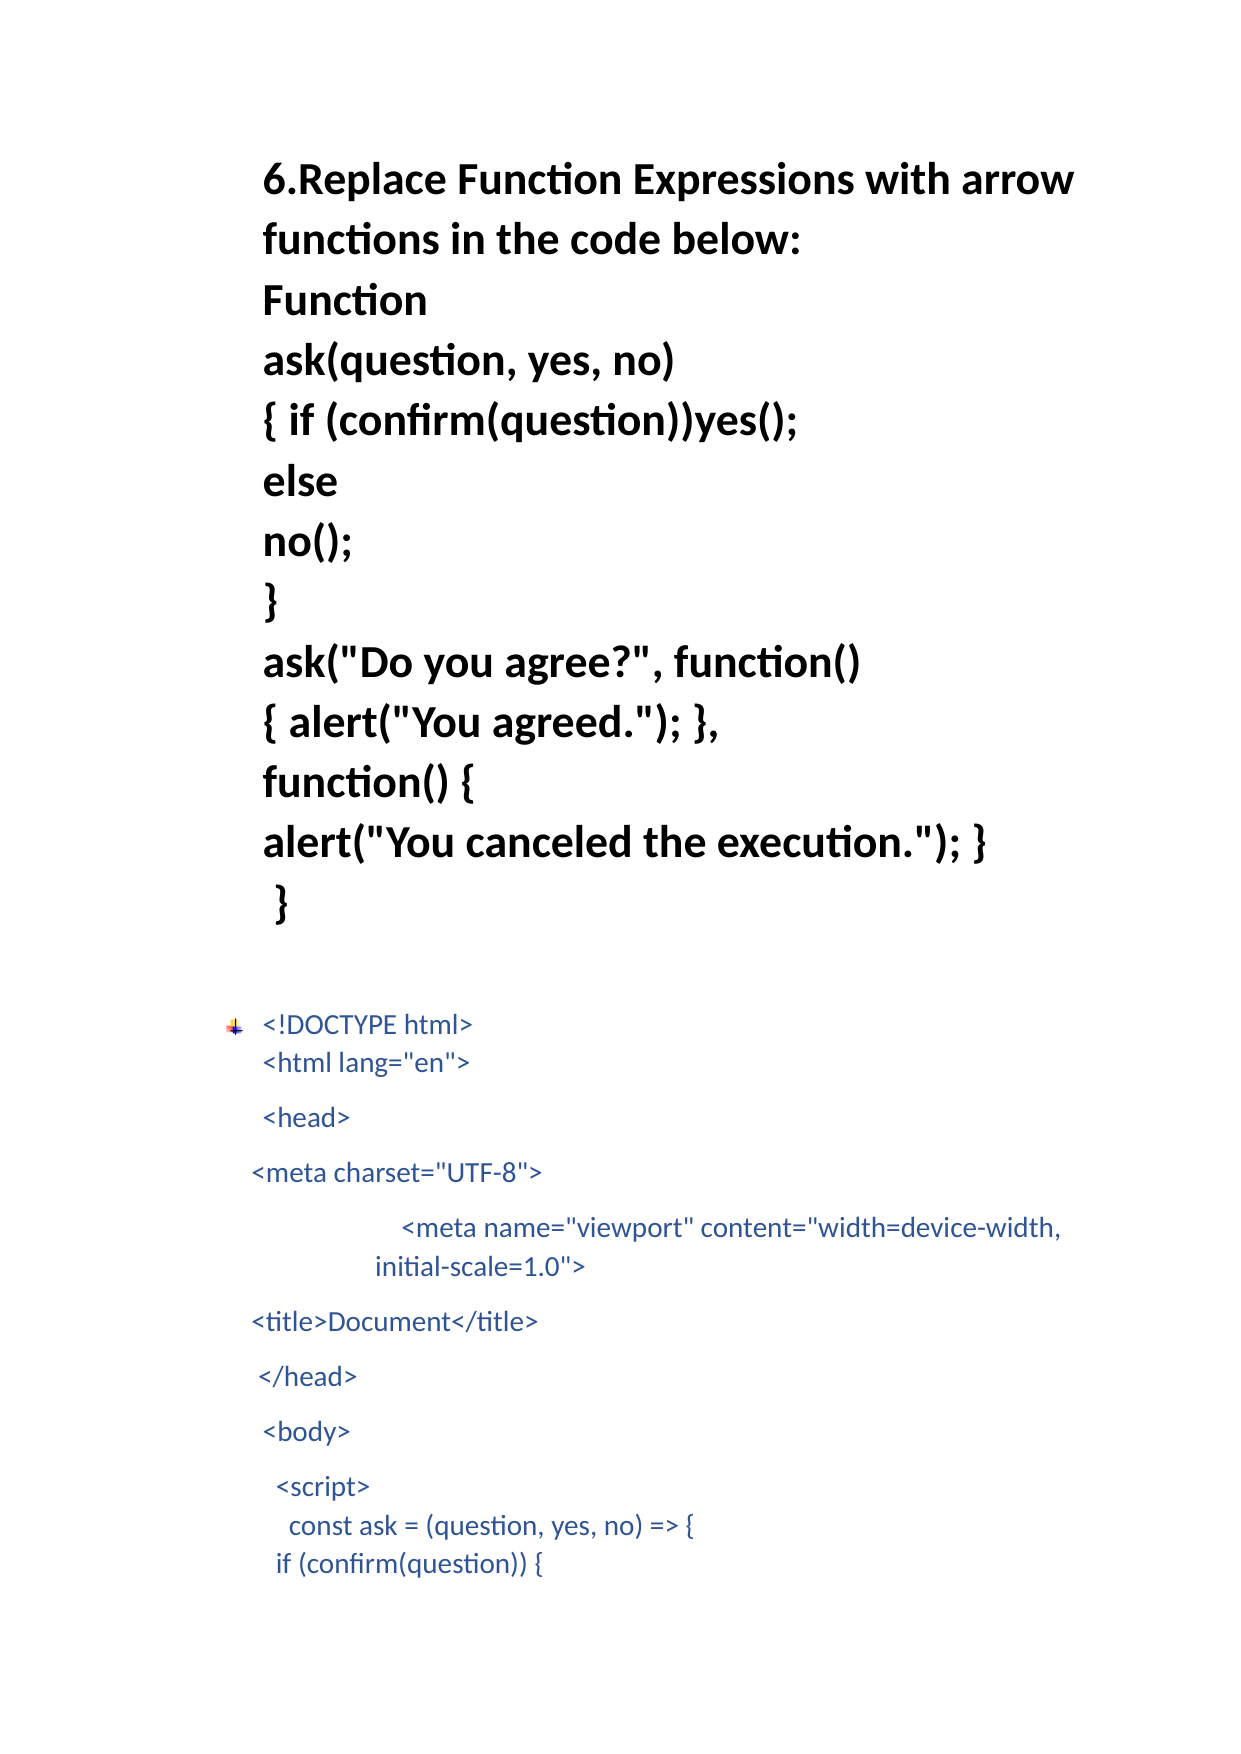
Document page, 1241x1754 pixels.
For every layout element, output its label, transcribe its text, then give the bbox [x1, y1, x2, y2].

text <meta charset="UTF-8"> [225, 1154, 1090, 1190]
list function() { [262, 753, 1090, 809]
list else [262, 452, 1090, 507]
list { alert("You agreed."); }, [262, 693, 1090, 749]
text <head> [187, 1099, 1090, 1135]
list if (confirm(question)) { [262, 1545, 1090, 1581]
list } [262, 572, 1090, 628]
text <body> [225, 1413, 1090, 1449]
list const ask = (question, yes, no) => { [262, 1507, 1090, 1542]
list alert("You canceled the execution."); } [262, 813, 1090, 869]
text <meta name="viewport" content="width=device-width, initial-scale=1.0"> [375, 1209, 1090, 1284]
text </head> [225, 1358, 1090, 1394]
list <!DOCTYPE html> [225, 1006, 1090, 1041]
picture [226, 1017, 243, 1035]
list ask(question, yes, no) [262, 331, 1090, 387]
list ask("Do you agree?", function() [262, 632, 1090, 688]
list Function [262, 271, 1090, 327]
list } [262, 874, 1090, 930]
list <script> [262, 1468, 1090, 1504]
list 6.Replace Function Expressions with arrow functions in the code below: [262, 150, 1090, 266]
text <title>Document</title> [225, 1303, 1090, 1339]
list <html lang="en"> [262, 1044, 1090, 1080]
list no(); [262, 512, 1090, 568]
list { if (confirm(question))yes(); [262, 391, 1090, 447]
